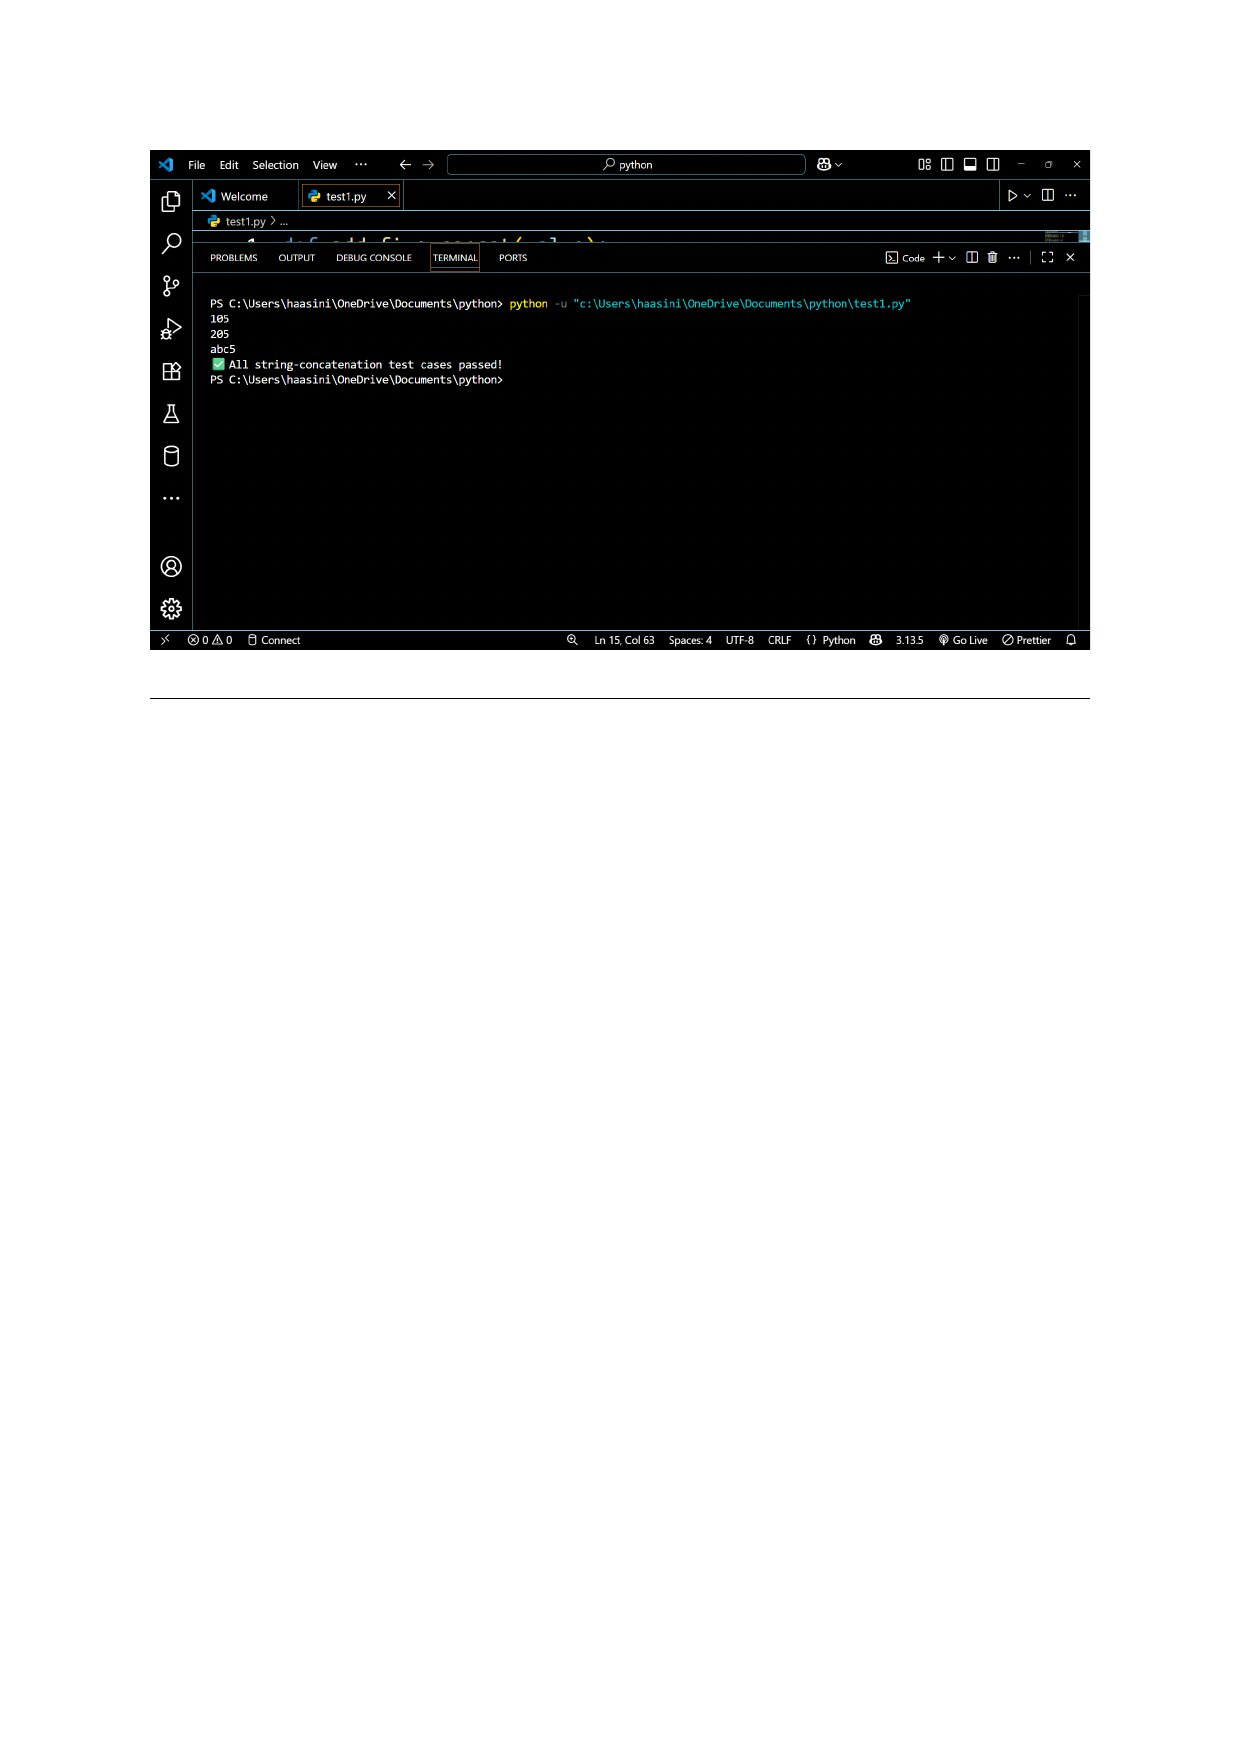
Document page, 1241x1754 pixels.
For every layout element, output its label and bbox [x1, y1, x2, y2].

picture [150, 150, 1091, 650]
